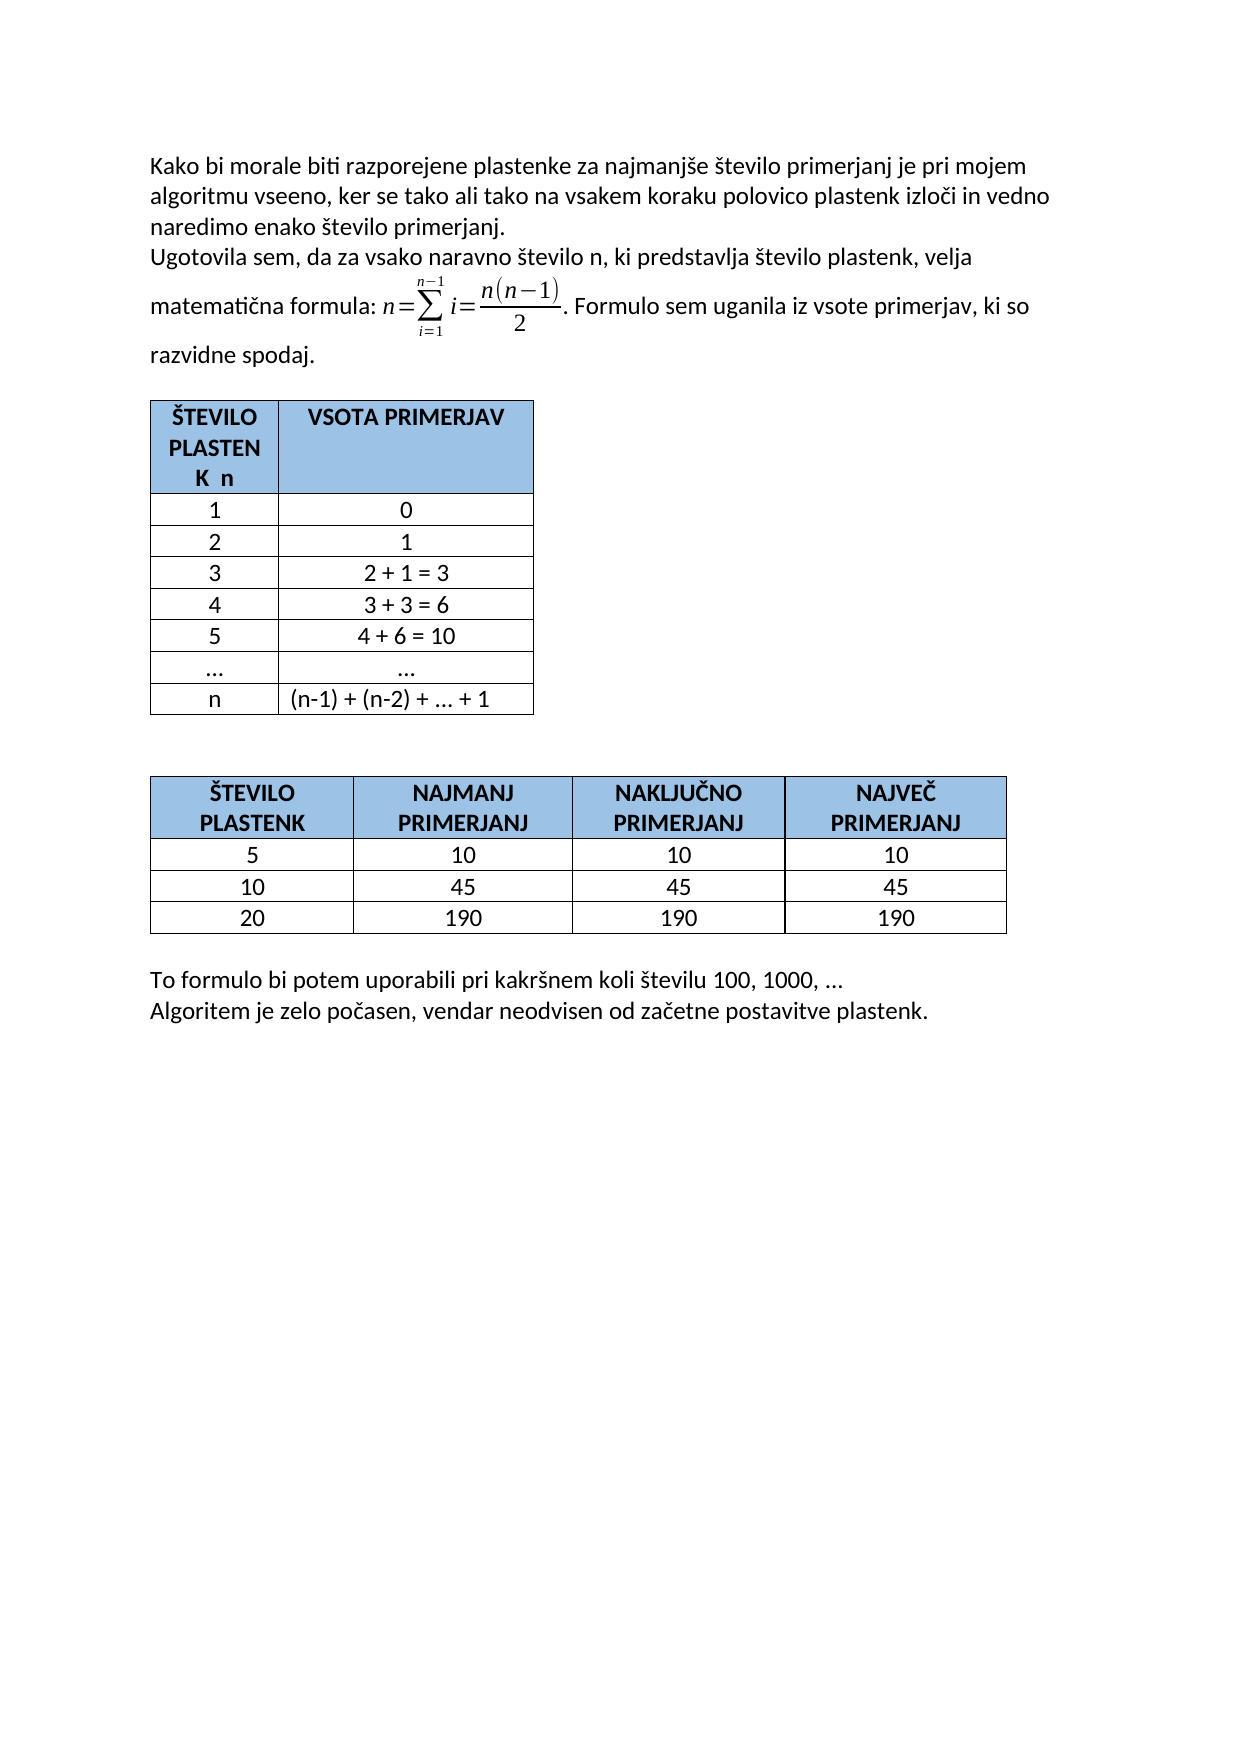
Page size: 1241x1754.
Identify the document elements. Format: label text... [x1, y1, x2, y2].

table_cell 2 [151, 526, 278, 556]
table_cell 0 [279, 494, 533, 524]
table_header ŠTEVILO PLASTENK [151, 777, 353, 838]
table_cell 1 [151, 494, 278, 524]
table_cell 3 [151, 557, 278, 588]
table_cell 45 [354, 871, 572, 901]
text Algoritem je zelo počasen, vendar neodvisen od začetne postavitve plastenk. [150, 995, 1090, 1025]
table_header ŠTEVILO PLASTENK n [151, 401, 278, 493]
table_header NAKLJUČNO PRIMERJANJ [573, 777, 784, 838]
table_header NAJMANJ PRIMERJANJ [354, 777, 572, 838]
table_cell 10 [573, 839, 784, 870]
table_cell (n-1) + (n-2) + ... + 1 [279, 684, 533, 714]
table_cell 190 [354, 902, 572, 933]
text Kako bi morale biti razporejene plastenke za najmanjše število primerjanj je pri mojem algoritmu vseeno, ker se tako ali tako na vsakem koraku polovico plastenk izloči in vedno naredimo enako število primerjanj. [150, 150, 1090, 242]
table_cell ... [151, 652, 278, 682]
table_cell 10 [354, 839, 572, 870]
table_cell 1 [279, 526, 533, 556]
text Ugotovila sem, da za vsako naravno število n, ki predstavlja število plastenk, velja matematična formula: . Formulo sem uganila iz vsote primerjav, ki so razvidne spodaj. [150, 242, 1090, 370]
table_cell 10 [151, 871, 353, 901]
table_cell 2 + 1 = 3 [279, 557, 533, 588]
table_cell 5 [151, 839, 353, 870]
table_cell 190 [573, 902, 784, 933]
table_cell 4 [151, 589, 278, 619]
table_header NAJVEČ PRIMERJANJ [786, 777, 1006, 838]
table_cell ... [279, 652, 533, 682]
table_cell 5 [151, 620, 278, 651]
table_cell 20 [151, 902, 353, 933]
table_cell 3 + 3 = 6 [279, 589, 533, 619]
table_cell 190 [786, 902, 1006, 933]
table_cell n [151, 684, 278, 714]
table_header VSOTA PRIMERJAV [279, 401, 533, 493]
table_cell 45 [786, 871, 1006, 901]
text To formulo bi potem uporabili pri kakršnem koli številu 100, 1000, ... [150, 964, 1090, 995]
table_cell 10 [786, 839, 1006, 870]
table_cell 4 + 6 = 10 [279, 620, 533, 651]
table_cell 45 [573, 871, 784, 901]
